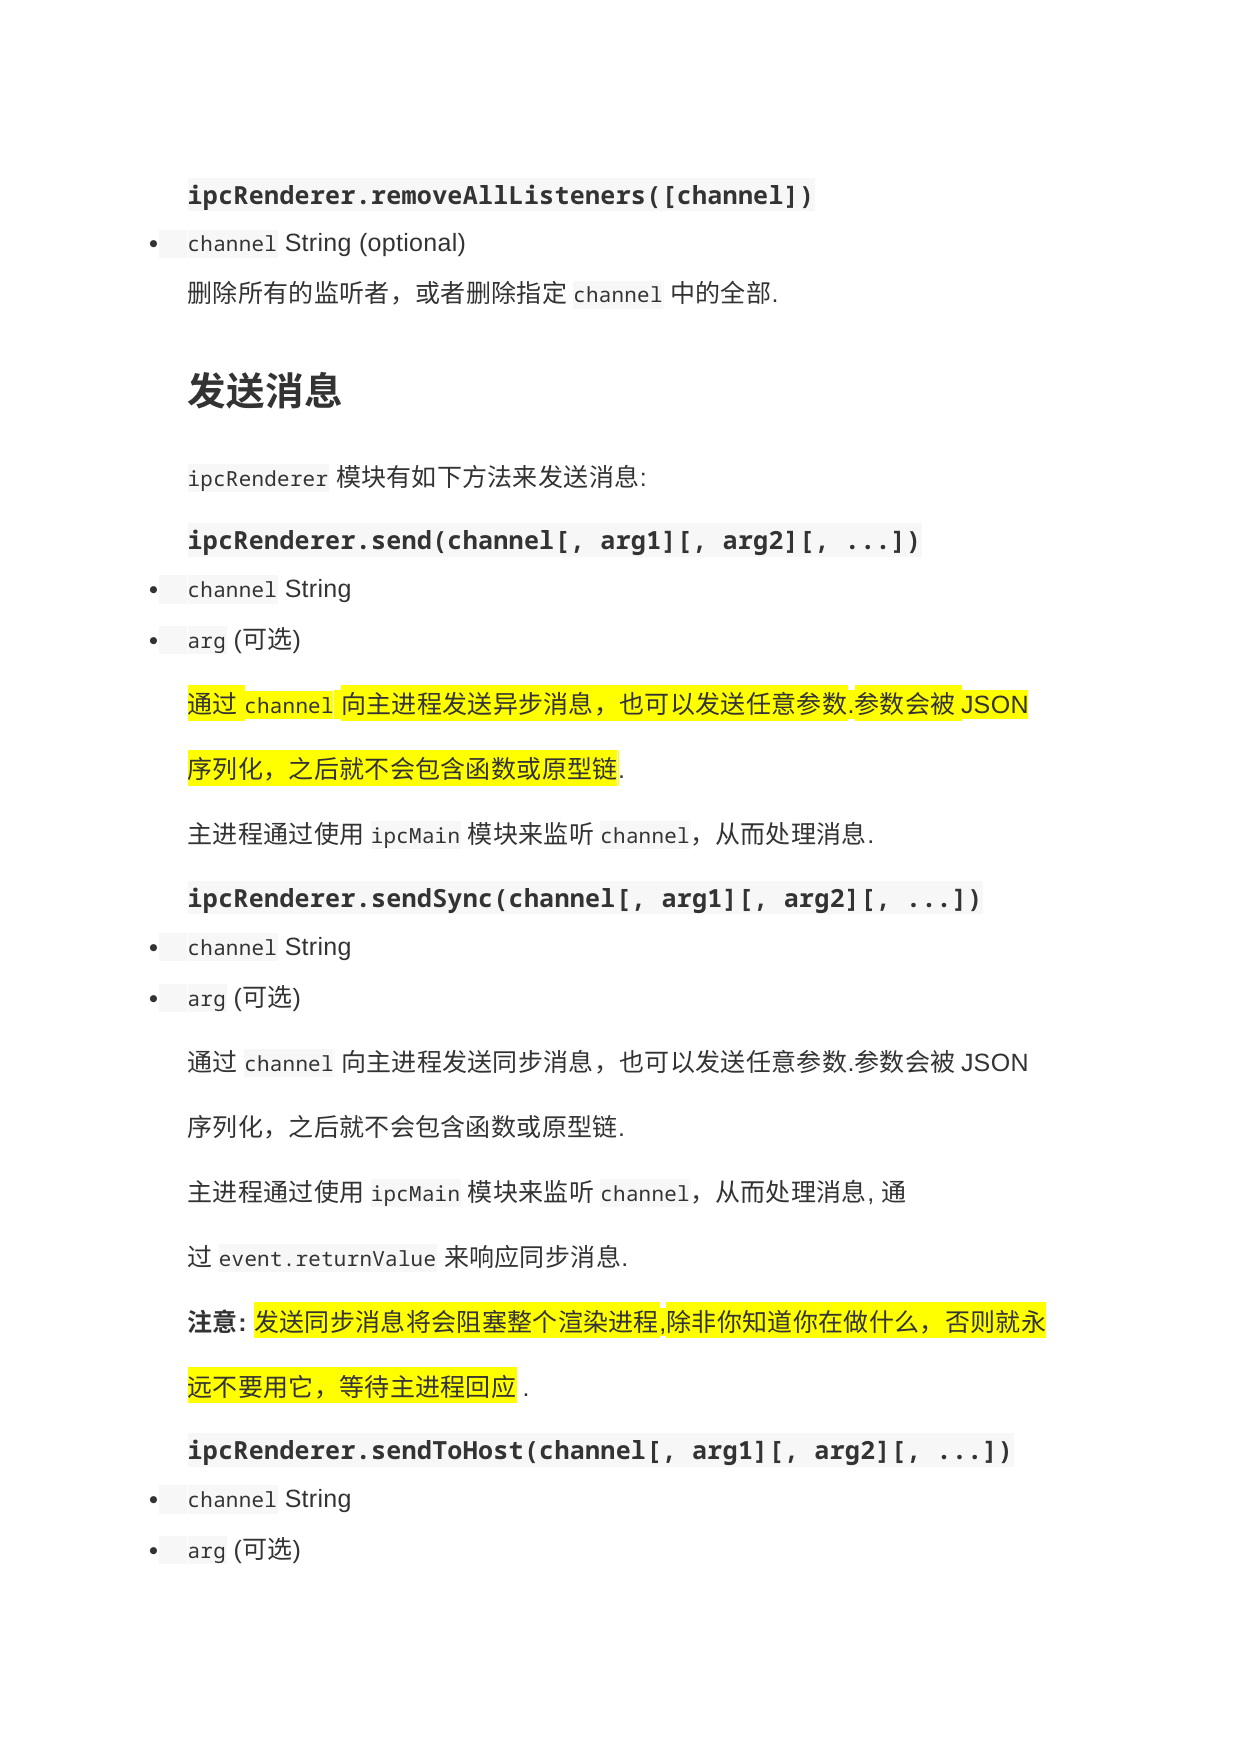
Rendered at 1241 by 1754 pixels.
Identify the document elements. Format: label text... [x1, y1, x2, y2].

text ipcRenderer.removeAllListeners([channel]) [187, 162, 1053, 227]
text ipcRenderer.sendToHost(channel[, arg1][, arg2][, ...]) [187, 1418, 1053, 1483]
list arg (可选) [150, 1515, 1053, 1580]
text 发送消息 [187, 356, 1053, 421]
text 通过 channel 向主进程发送异步消息，也可以发送任意参数.参数会被JSON序列化，之后就不会包含函数或原型链. [187, 670, 1053, 800]
list channel String (optional) [150, 227, 1053, 259]
list arg (可选) [150, 605, 1053, 670]
text ipcRenderer.sendSync(channel[, arg1][, arg2][, ...]) [187, 865, 1053, 930]
text 主进程通过使用 ipcMain 模块来监听 channel，从而处理消息. [187, 800, 1053, 865]
text 主进程通过使用 ipcMain 模块来监听 channel，从而处理消息, 通过 event.returnValue 来响应同步消息. [187, 1158, 1053, 1288]
list channel String [150, 573, 1053, 605]
list channel String [150, 1483, 1053, 1515]
text 通过 channel 向主进程发送同步消息，也可以发送任意参数.参数会被JSON序列化，之后就不会包含函数或原型链. [187, 1028, 1053, 1158]
list channel String [150, 930, 1053, 963]
text ipcRenderer 模块有如下方法来发送消息: [187, 443, 1053, 508]
list arg (可选) [150, 963, 1053, 1028]
text ipcRenderer.send(channel[, arg1][, arg2][, ...]) [187, 508, 1053, 573]
text 注意: 发送同步消息将会阻塞整个渲染进程,除非你知道你在做什么，否则就永远不要用它，等待主进程回应 . [187, 1288, 1053, 1418]
text 删除所有的监听者，或者删除指定 channel 中的全部. [187, 259, 1053, 324]
